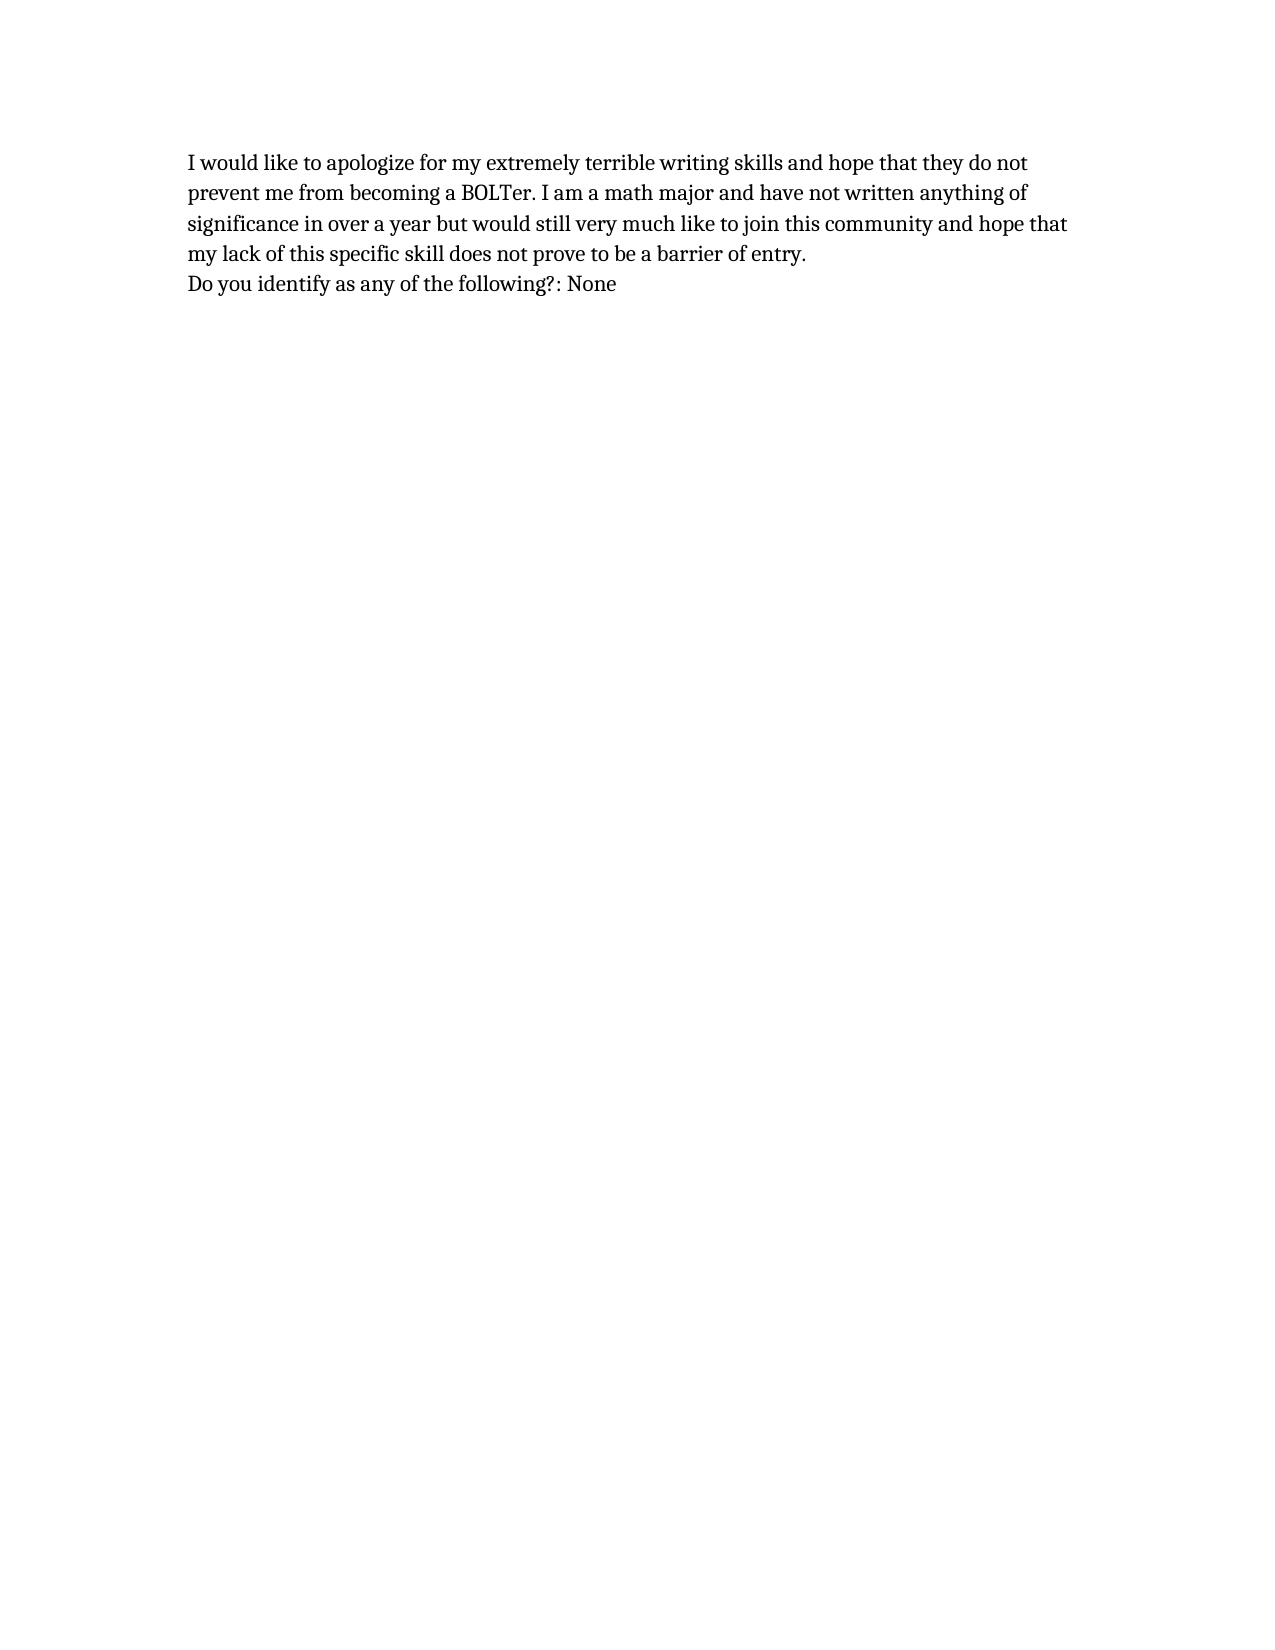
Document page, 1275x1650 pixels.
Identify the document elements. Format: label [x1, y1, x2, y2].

text [187, 150, 1087, 327]
